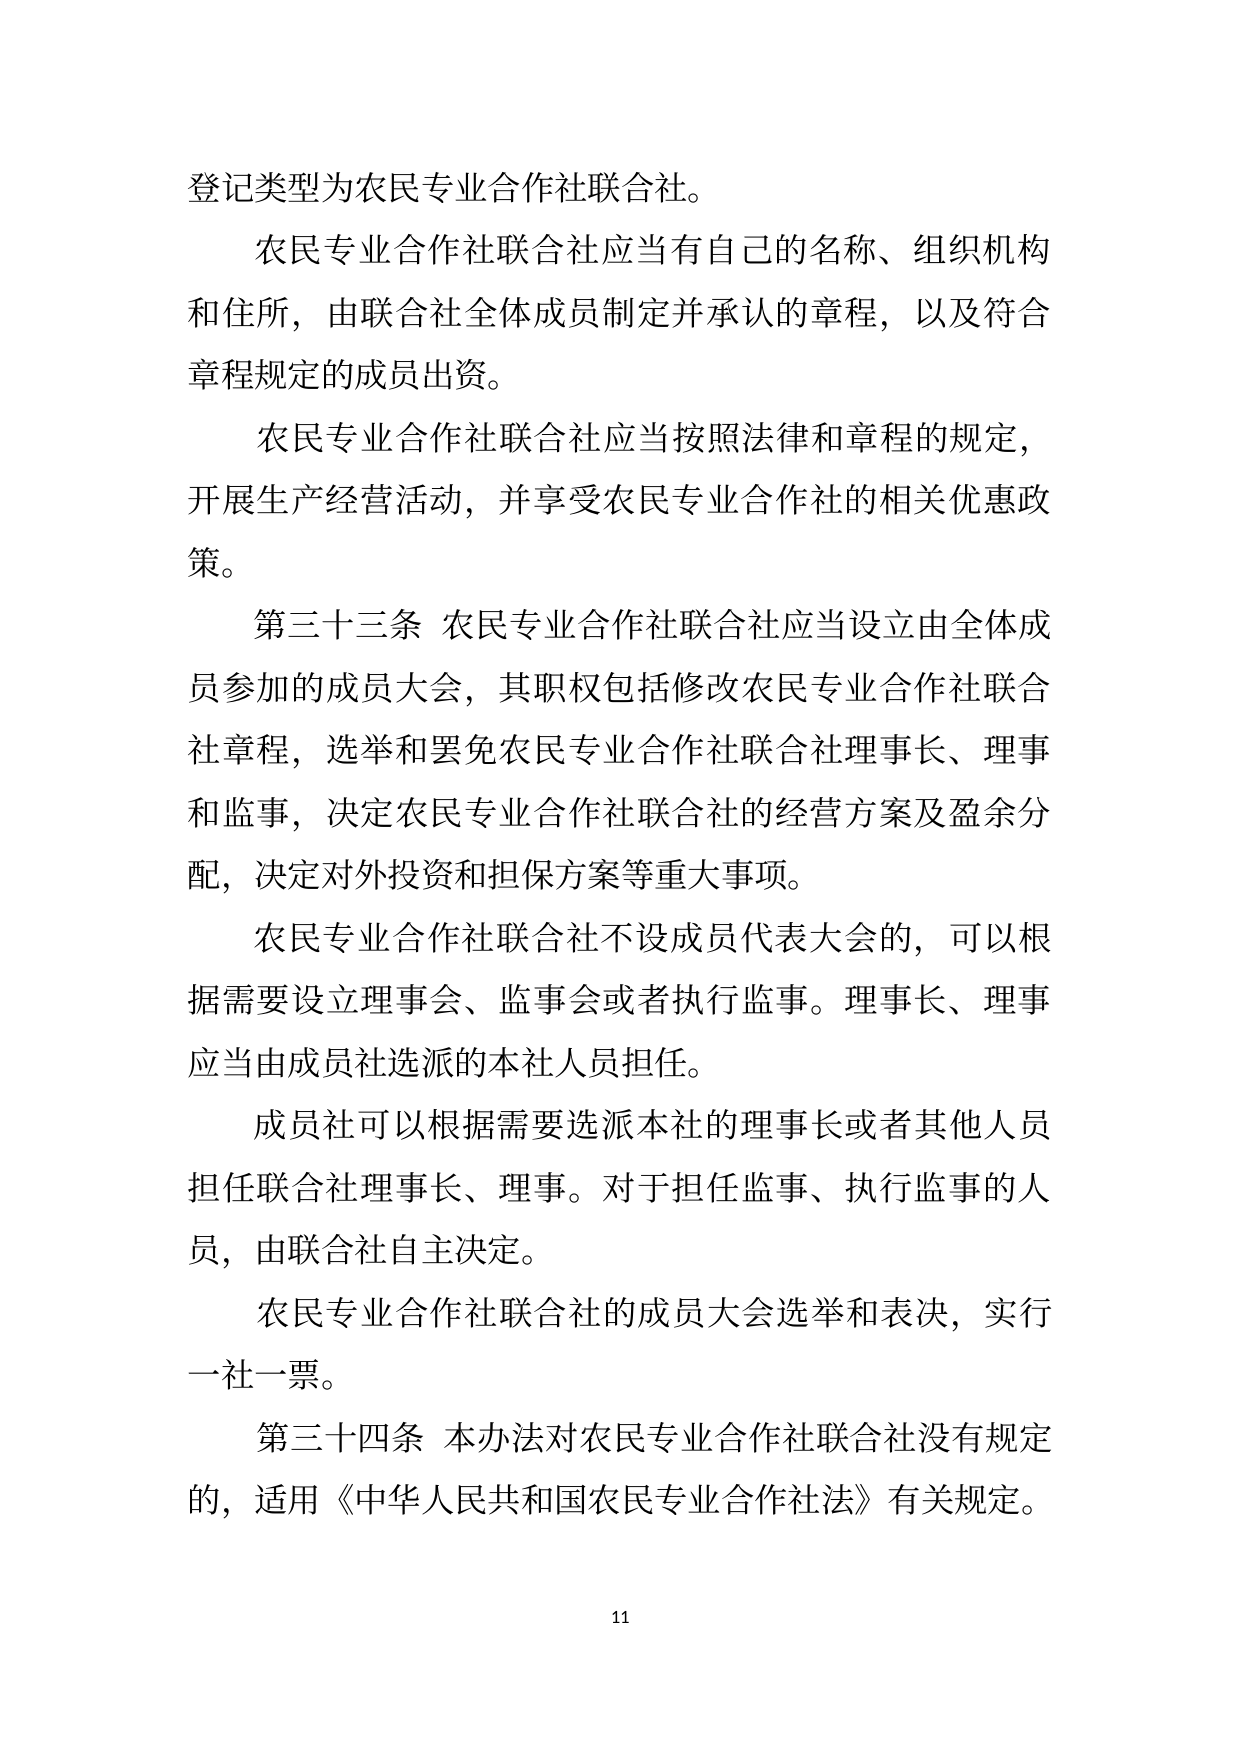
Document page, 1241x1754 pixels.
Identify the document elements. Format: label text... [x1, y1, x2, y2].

text 农民专业合作社联合社不设成员代表大会的，可以根据需要设立理事会、监事会或者执行监事。理事长、理事应当由成员社选派的本社人员担任。 [187, 900, 1053, 1087]
text 第三十四条 本办法对农民专业合作社联合社没有规定的，适用《中华人民共和国农民专业合作社法》有关规定。 [187, 1400, 1053, 1525]
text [187, 150, 1053, 212]
text 农民专业合作社联合社应当按照法律和章程的规定，开展生产经营活动，并享受农民专业合作社的相关优惠政策。 [187, 400, 1053, 587]
text 农民专业合作社联合社应当有自己的名称、组织机构和住所，由联合社全体成员制定并承认的章程，以及符合章程规定的成员出资。 [187, 212, 1053, 400]
text 第三十三条 农民专业合作社联合社应当设立由全体成员参加的成员大会，其职权包括修改农民专业合作社联合社章程，选举和罢免农民专业合作社联合社理事长、理事和监事，决定农民专业合作社联合社的经营方案及盈余分配，决定对外投资和担保方案等重大事项。 [187, 587, 1053, 900]
text 成员社可以根据需要选派本社的理事长或者其他人员担任联合社理事长、理事。对于担任监事、执行监事的人员，由联合社自主决定。 [187, 1087, 1053, 1275]
text 农民专业合作社联合社的成员大会选举和表决，实行一社一票。 [187, 1275, 1053, 1400]
